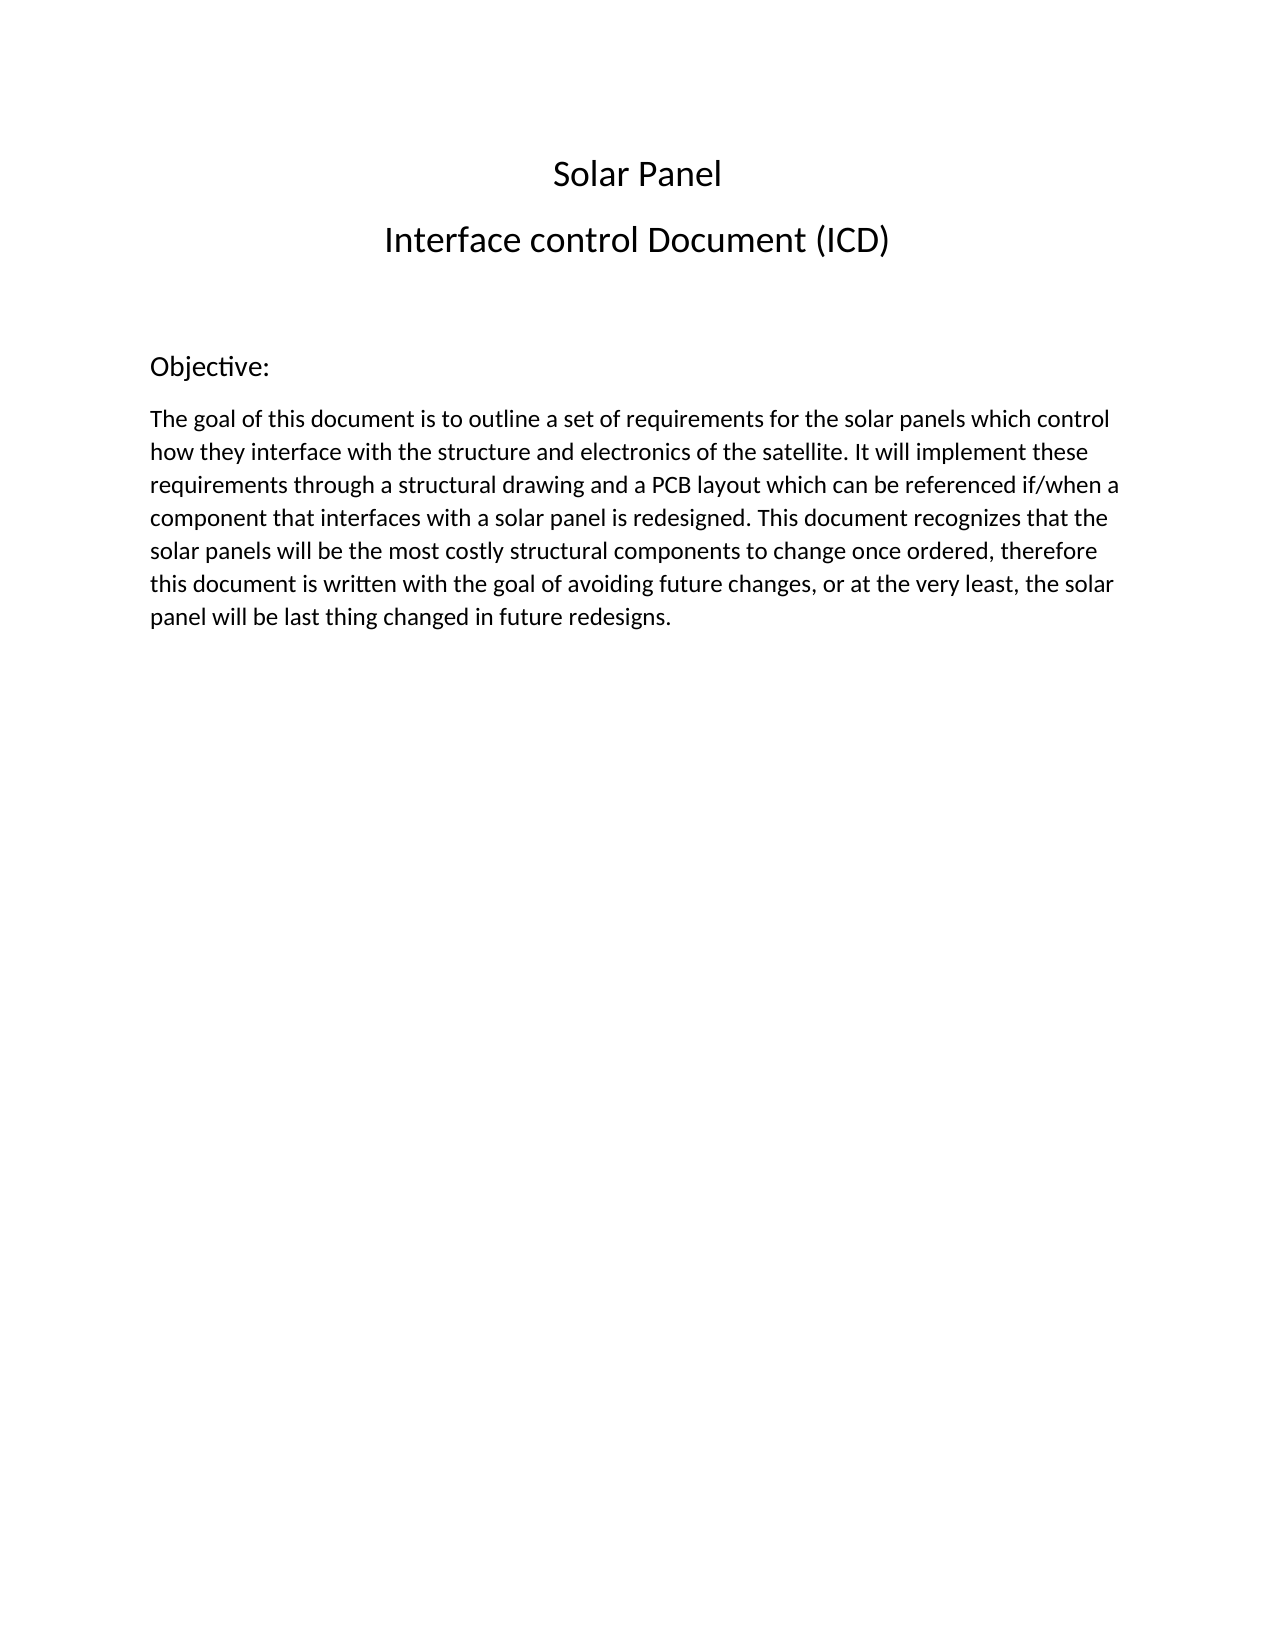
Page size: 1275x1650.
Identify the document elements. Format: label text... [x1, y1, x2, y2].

text Objective: [150, 348, 1125, 384]
text The goal of this document is to outline a set of requirements for the solar panels which control how they interface with the structure and electronics of the satellite. It will implement these requirements through a structural drawing and a PCB layout which can be referenced if/when a component that interfaces with a solar panel is redesigned. This document recognizes that the solar panels will be the most costly structural components to change once ordered, therefore this document is written with the goal of avoiding future changes, or at the very least, the solar panel will be last thing changed in future redesigns. [150, 403, 1125, 632]
text Solar Panel [150, 150, 1125, 196]
text Interface control Document (ICD) [150, 216, 1125, 262]
